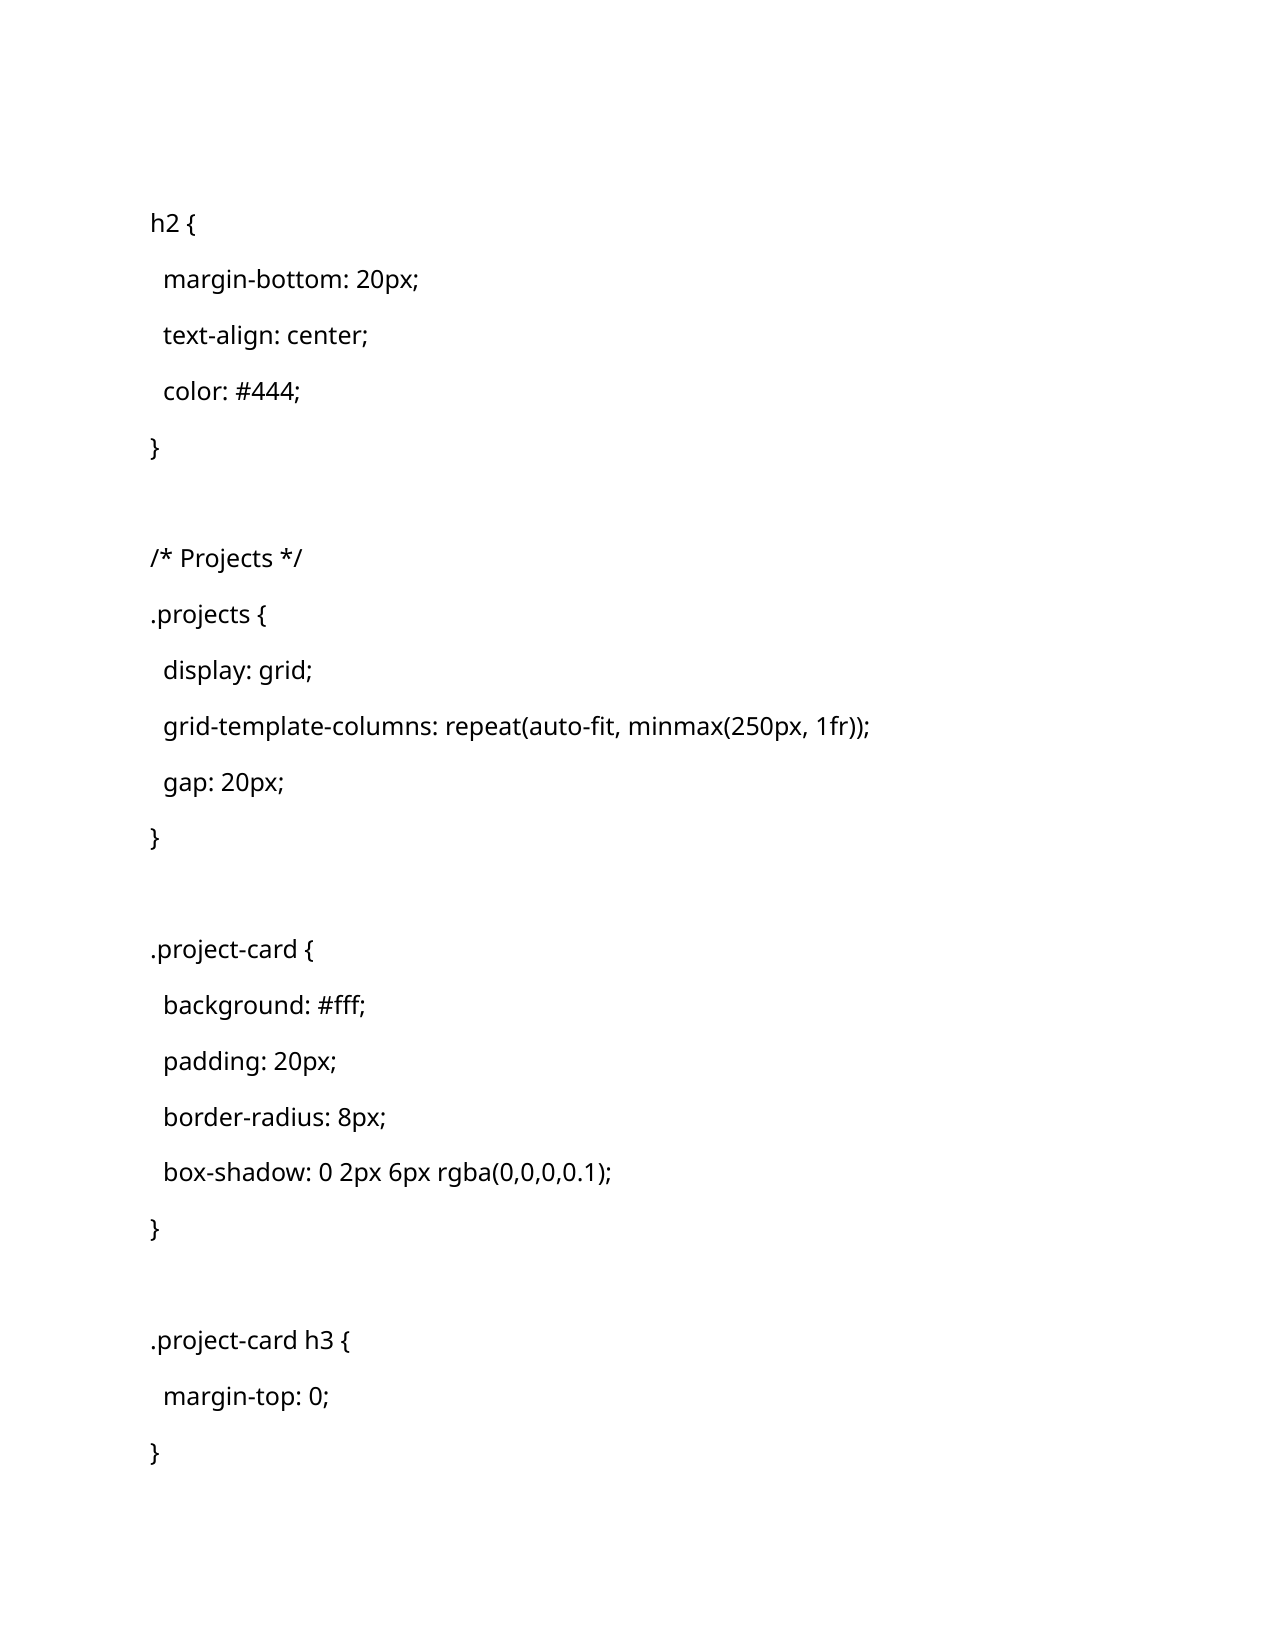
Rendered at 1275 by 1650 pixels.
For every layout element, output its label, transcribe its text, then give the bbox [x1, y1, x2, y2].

text } [150, 1434, 1125, 1468]
text color: #444; [150, 373, 1125, 407]
text margin-top: 0; [150, 1378, 1125, 1412]
text .project-card h3 { [150, 1322, 1125, 1357]
text } [150, 820, 1125, 854]
text box-shadow: 0 2px 6px rgba(0,0,0,0.1); [150, 1155, 1125, 1189]
text border-radius: 8px; [150, 1099, 1125, 1133]
text margin-bottom: 20px; [150, 262, 1125, 296]
text grid-template-columns: repeat(auto-fit, minmax(250px, 1fr)); [150, 708, 1125, 742]
text gap: 20px; [150, 764, 1125, 798]
text .projects { [150, 597, 1125, 631]
text /* Projects */ [150, 541, 1125, 575]
text display: grid; [150, 652, 1125, 687]
text text-align: center; [150, 317, 1125, 352]
text padding: 20px; [150, 1043, 1125, 1077]
text .project-card { [150, 932, 1125, 966]
text background: #fff; [150, 987, 1125, 1022]
text h2 { [150, 206, 1125, 240]
text } [150, 429, 1125, 463]
text } [150, 1211, 1125, 1245]
